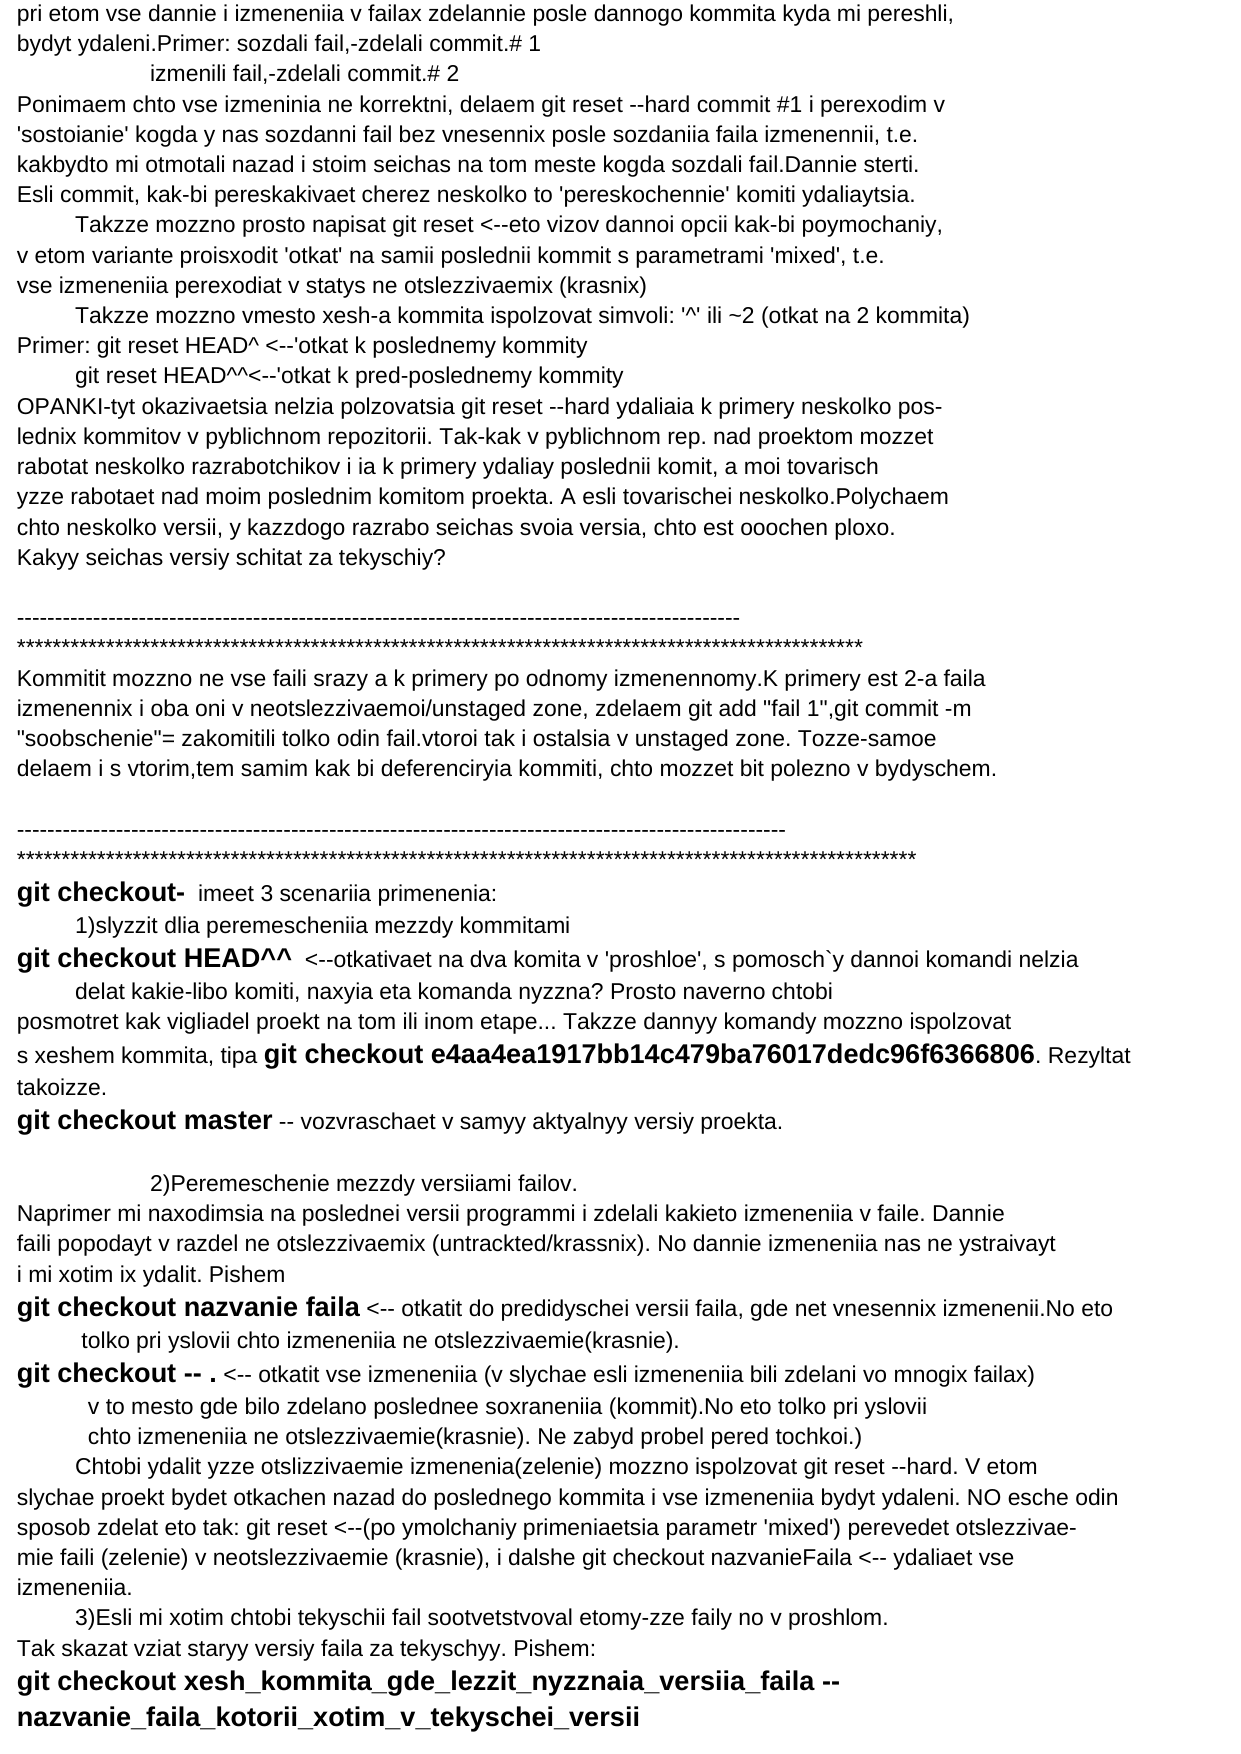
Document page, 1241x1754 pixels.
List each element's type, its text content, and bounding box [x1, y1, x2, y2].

text sposob zdelat eto tak: git reset <--(po ymolchaniy primeniaetsia parametr 'mixed') perevedet otslezzivae- [17, 1514, 1221, 1540]
text *********************************************************************************************** [17, 634, 1221, 661]
text izmenili fail,-zdelali commit.# 2 [17, 60, 1221, 87]
text Kommitit mozzno ne vse faili srazy a k primery po odnomy izmenennomy.K primery est 2-a faila [17, 664, 1221, 691]
text Takzze mozzno prosto napisat git reset <--eto vizov dannoi opcii kak-bi poymochaniy, [17, 211, 1221, 238]
text Ponimaem chto vse izmeninia ne korrektni, delaem git reset --hard commit #1 i perexodim v [17, 91, 1221, 117]
text izmeneniia. [17, 1574, 1221, 1601]
text 2)Peremeschenie mezzdy versiiami failov. [17, 1170, 1221, 1196]
text Esli commit, kak-bi pereskakivaet cherez neskolko to 'pereskochennie' komiti ydaliaytsia. [17, 181, 1221, 208]
text faili popodayt v razdel ne otslezzivaemix (untrackted/krassnix). No dannie izmeneniia nas ne ystraivayt [17, 1230, 1221, 1257]
text git checkout master -- vozvraschaet v samyy aktyalnyy versiy proekta. [17, 1104, 1221, 1135]
text 1)slyzzit dlia peremescheniia mezzdy kommitami [17, 912, 1221, 938]
text "soobschenie"= zakomitili tolko odin fail.vtoroi tak i ostalsia v unstaged zone. Tozze-samoe [17, 725, 1221, 751]
text vse izmeneniia perexodiat v statys ne otslezzivaemix (krasnix) [17, 272, 1221, 298]
text v to mesto gde bilo zdelano poslednee soxraneniia (kommit).No eto tolko pri yslovii [17, 1393, 1221, 1419]
text pri etom vse dannie i izmeneniia v failax zdelannie posle dannogo kommita kyda mi pereshli, [17, 0, 1221, 26]
text git checkout HEAD^^ <--otkativaet na dva komita v 'proshloe', s pomosch`y dannoi komandi nelzia [17, 942, 1221, 973]
text git checkout -- . <-- otkatit vse izmeneniia (v slychae esli izmeneniia bili zdelani vo mnogix failax) [17, 1357, 1221, 1388]
text slychae proekt bydet otkachen nazad do poslednego kommita i vse izmeneniia bydyt ydaleni. NO esche odin [17, 1483, 1221, 1510]
text Chtobi ydalit yzze otslizzivaemie izmenenia(zelenie) mozzno ispolzovat git reset --hard. V etom [17, 1453, 1221, 1480]
text s xeshem kommita, tipa git checkout e4aa4ea1917bb14c479ba76017dedc96f6366806. Rezyltat takoizze. [17, 1038, 1221, 1100]
text Takzze mozzno vmesto xesh-a kommita ispolzovat simvoli: '^' ili ~2 (otkat na 2 kommita) [17, 302, 1221, 328]
text ----------------------------------------------------------------------------------------------- [17, 604, 1221, 631]
text chto izmeneniia ne otslezzivaemie(krasnie). Ne zabyd probel pered tochkoi.) [17, 1423, 1221, 1449]
text Naprimer mi naxodimsia na poslednei versii programmi i zdelali kakieto izmeneniia v faile. Dannie [17, 1200, 1221, 1227]
text Tak skazat vziat staryy versiy faila za tekyschyy. Pishem: [17, 1634, 1221, 1661]
text ***************************************************************************************************** [17, 846, 1221, 872]
text git reset HEAD^^<--'otkat k pred-poslednemy kommity [17, 362, 1221, 389]
text delat kakie-libo komiti, naxyia eta komanda nyzzna? Prosto naverno chtobi [17, 978, 1221, 1004]
text chto neskolko versii, y kazzdogo razrabo seichas svoia versia, chto est ooochen ploxo. [17, 513, 1221, 540]
text delaem i s vtorim,tem samim kak bi deferenciryia kommiti, chto mozzet bit polezno v bydyschem. [17, 755, 1221, 782]
text rabotat neskolko razrabotchikov i ia k primery ydaliay poslednii komit, a moi tovarisch [17, 453, 1221, 479]
text Kakyy seichas versiy schitat za tekyschiy? [17, 544, 1221, 570]
text posmotret kak vigliadel proekt na tom ili inom etape... Takzze dannyy komandy mozzno ispolzovat [17, 1008, 1221, 1035]
text 3)Esli mi xotim chtobi tekyschii fail sootvetstvoval etomy-zze faily no v proshlom. [17, 1604, 1221, 1631]
text tolko pri yslovii chto izmeneniia ne otslezzivaemie(krasnie). [17, 1327, 1221, 1353]
text mie faili (zelenie) v neotslezzivaemie (krasnie), i dalshe git checkout nazvanieFaila <-- ydaliaet vse [17, 1544, 1221, 1570]
text 'sostoianie' kogda y nas sozdanni fail bez vnesennix posle sozdaniia faila izmenennii, t.e. [17, 121, 1221, 147]
text lednix kommitov v pyblichnom repozitorii. Tak-kak v pyblichnom rep. nad proektom mozzet [17, 423, 1221, 449]
text izmenennix i oba oni v neotslezzivaemoi/unstaged zone, zdelaem git add "fail 1",git commit -m [17, 695, 1221, 721]
text kakbydto mi otmotali nazad i stoim seichas na tom meste kogda sozdali fail.Dannie sterti. [17, 151, 1221, 177]
text Primer: git reset HEAD^ <--'otkat k poslednemy kommity [17, 332, 1221, 359]
text v etom variante proisxodit 'otkat' na samii poslednii kommit s parametrami 'mixed', t.e. [17, 242, 1221, 268]
text git checkout xesh_kommita_gde_lezzit_nyzznaia_versiia_faila -- nazvanie_faila_kotorii_xotim_v_tekyschei_versii [17, 1665, 1221, 1732]
text yzze rabotaet nad moim poslednim komitom proekta. A esli tovarischei neskolko.Polychaem [17, 483, 1221, 510]
text OPANKI-tyt okazivaetsia nelzia polzovatsia git reset --hard ydaliaia k primery neskolko pos- [17, 393, 1221, 419]
text ----------------------------------------------------------------------------------------------------- [17, 816, 1221, 842]
text git checkout nazvanie faila <-- otkatit do predidyschei versii faila, gde net vnesennix izmenenii.No eto [17, 1291, 1221, 1322]
text i mi xotim ix ydalit. Pishem [17, 1261, 1221, 1287]
text git checkout- imeet 3 scenariia primenenia: [17, 876, 1221, 907]
text bydyt ydaleni.Primer: sozdali fail,-zdelali commit.# 1 [17, 30, 1221, 57]
